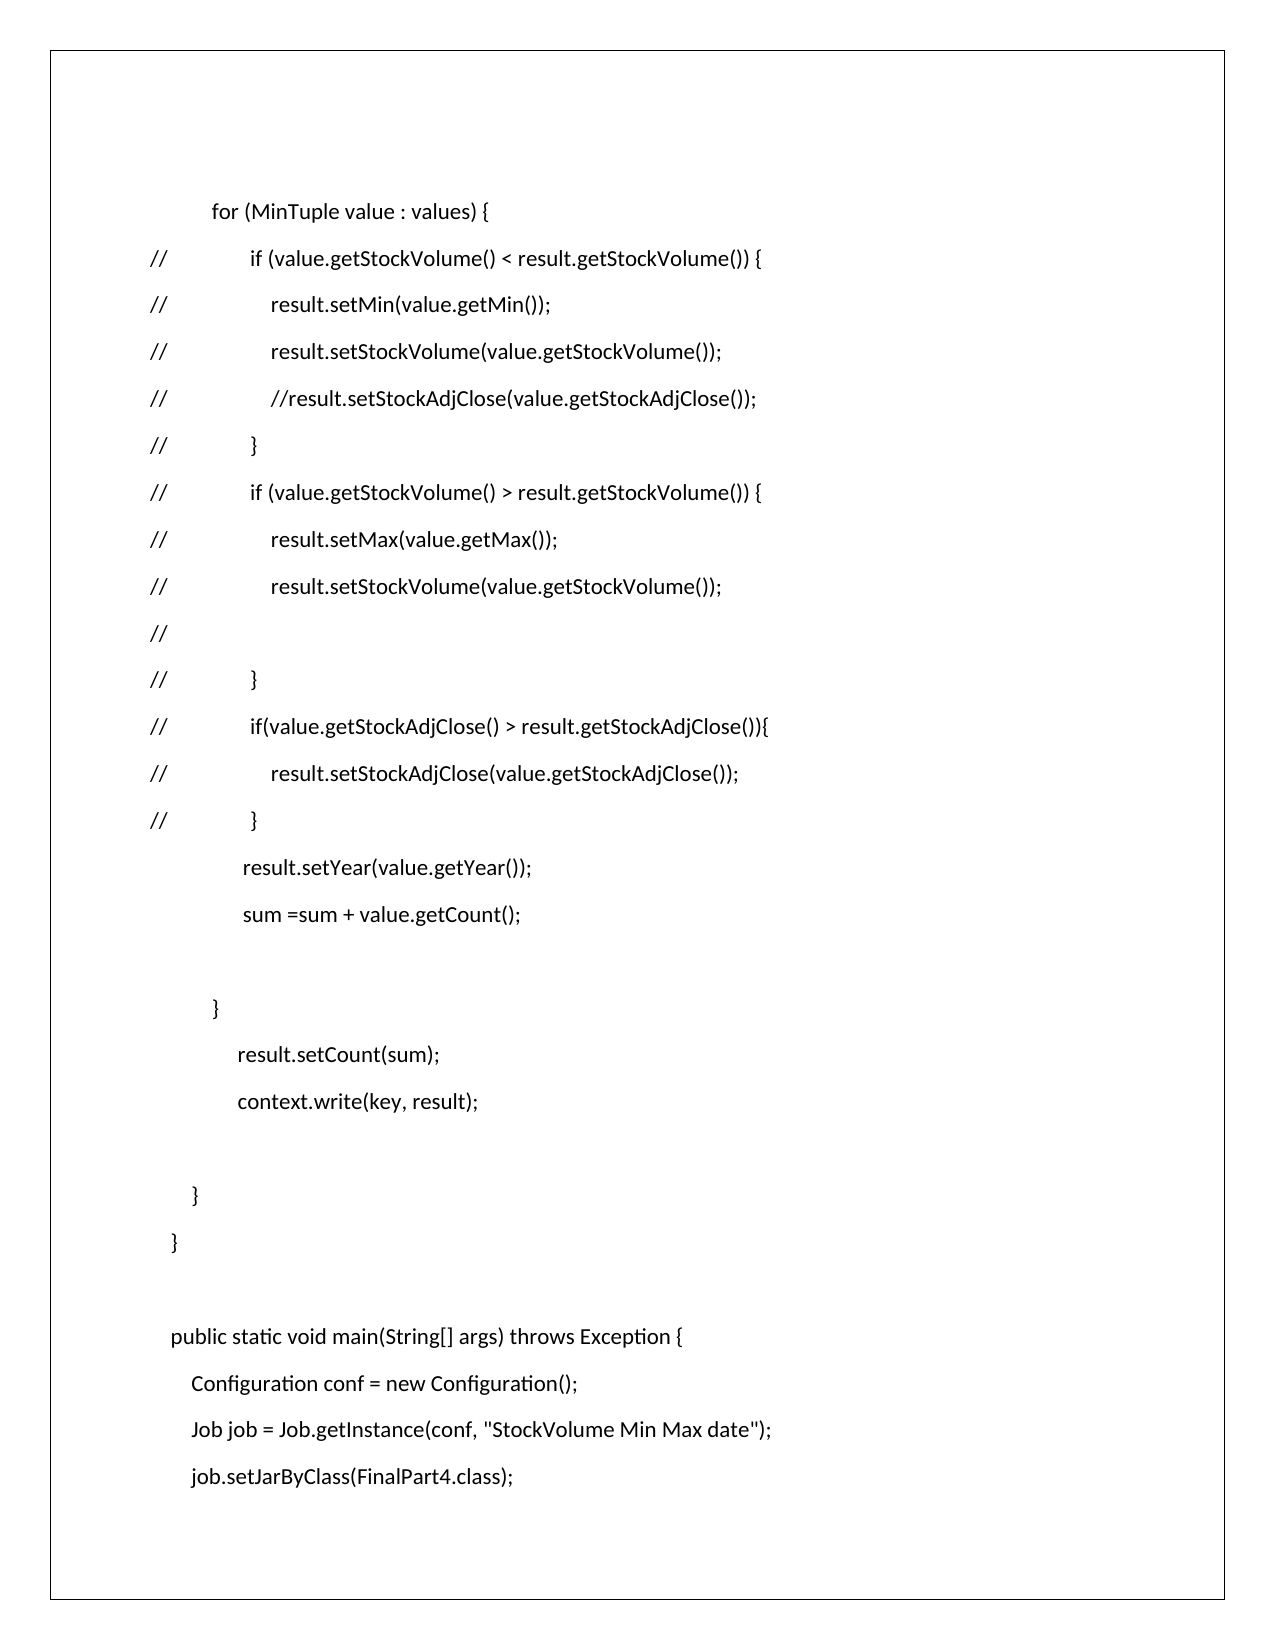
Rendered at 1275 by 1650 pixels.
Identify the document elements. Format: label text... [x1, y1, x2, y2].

text // } [150, 666, 1125, 694]
text // //result.setStockAdjClose(value.getStockAdjClose()); [150, 384, 1125, 412]
text // result.setMax(value.getMax()); [150, 525, 1125, 553]
text // result.setStockAdjClose(value.getStockAdjClose()); [150, 759, 1125, 787]
text // } [150, 806, 1125, 834]
text result.setYear(value.getYear()); [150, 853, 1125, 881]
text // if (value.getStockVolume() < result.getStockVolume()) { [150, 244, 1125, 272]
text job.setJarByClass(FinalPart4.class); [150, 1462, 1125, 1491]
text public static void main(String[] args) throws Exception { [150, 1322, 1125, 1350]
text result.setCount(sum); [150, 1041, 1125, 1069]
text // } [150, 431, 1125, 459]
text // if(value.getStockAdjClose() > result.getStockAdjClose()){ [150, 712, 1125, 741]
text Configuration conf = new Configuration(); [150, 1369, 1125, 1397]
text // result.setStockVolume(value.getStockVolume()); [150, 337, 1125, 366]
text // if (value.getStockVolume() > result.getStockVolume()) { [150, 478, 1125, 506]
text // result.setStockVolume(value.getStockVolume()); [150, 572, 1125, 600]
text // [150, 619, 1125, 647]
text } [150, 994, 1125, 1022]
text Job job = Job.getInstance(conf, "StockVolume Min Max date"); [150, 1416, 1125, 1444]
text sum =sum + value.getCount(); [150, 900, 1125, 928]
text // result.setMin(value.getMin()); [150, 291, 1125, 319]
text for (MinTuple value : values) { [150, 197, 1125, 225]
text context.write(key, result); [150, 1087, 1125, 1116]
text } [150, 1228, 1125, 1256]
text } [150, 1181, 1125, 1209]
